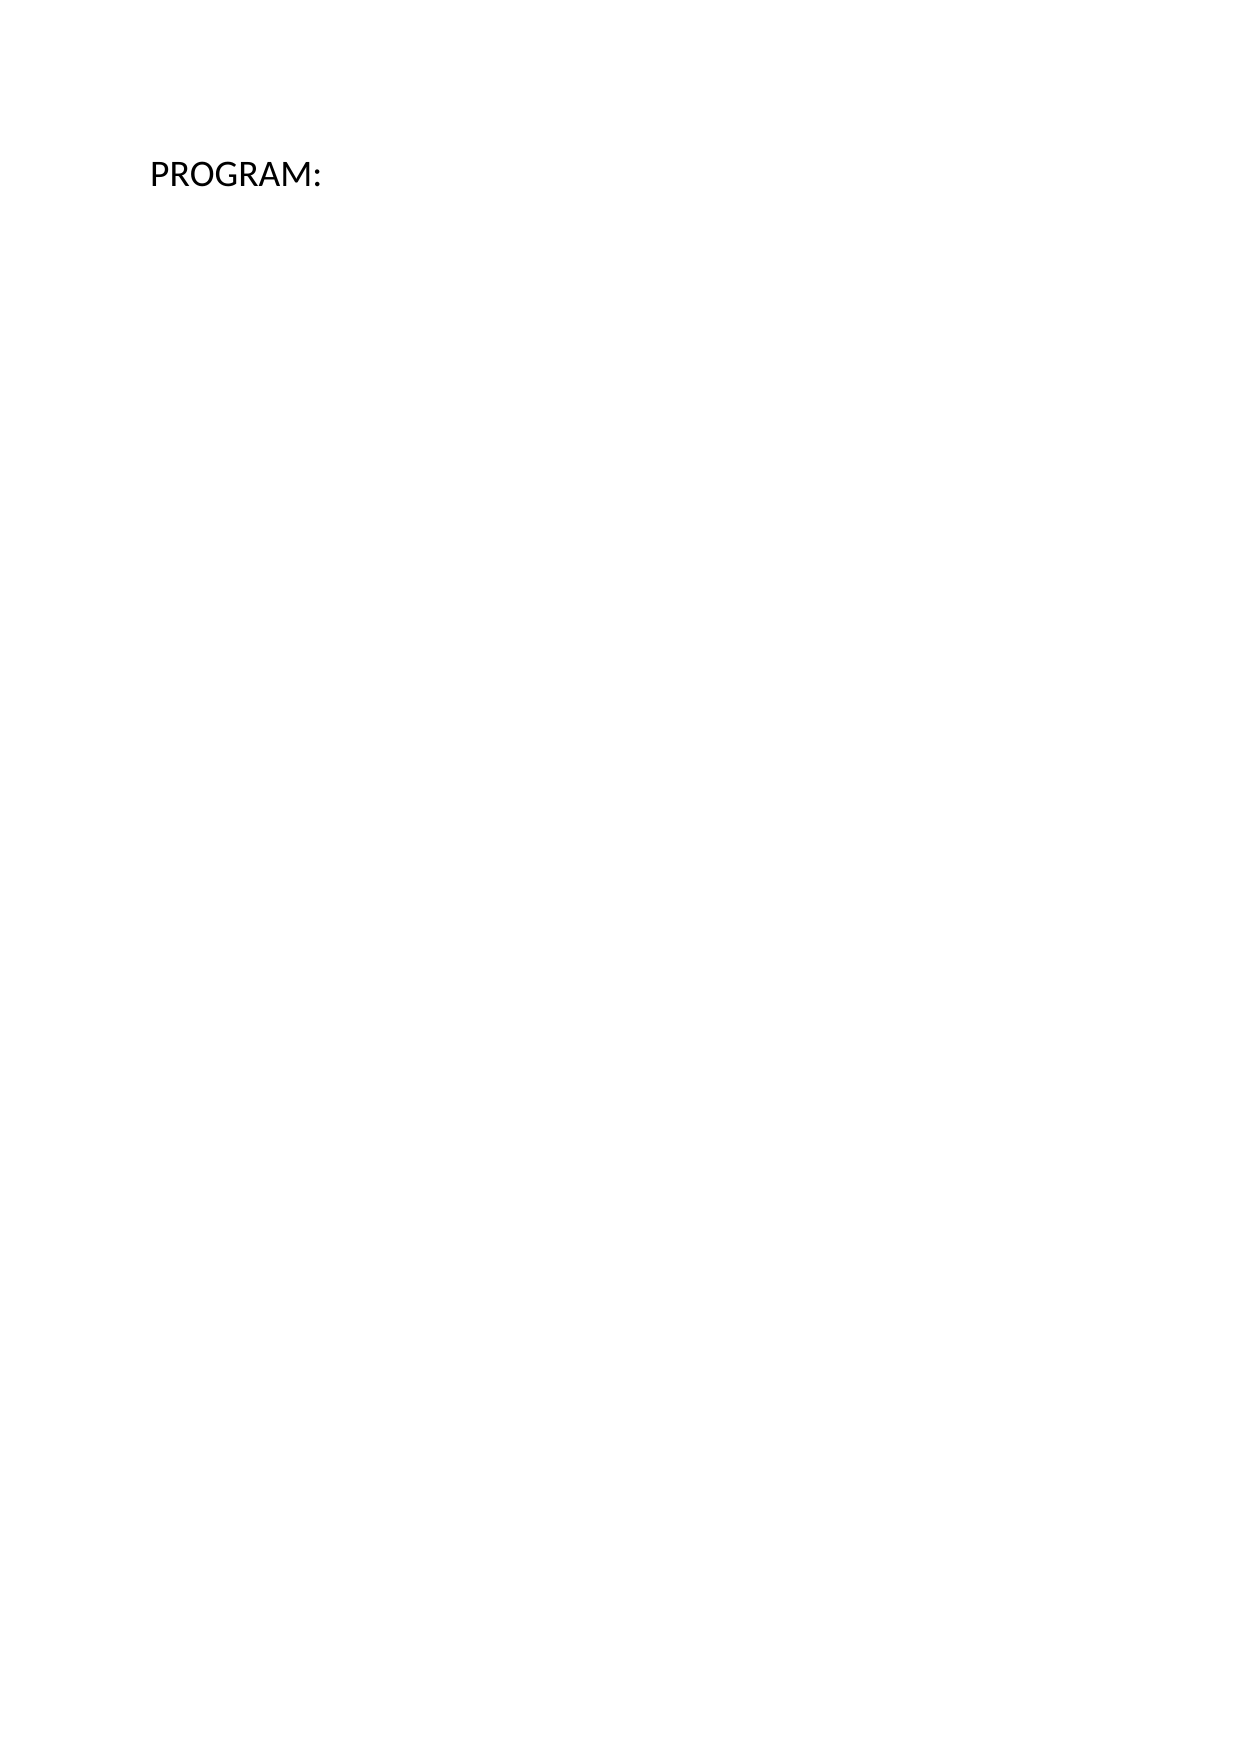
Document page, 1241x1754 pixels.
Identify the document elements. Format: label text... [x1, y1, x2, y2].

text PROGRAM: [150, 150, 1090, 196]
